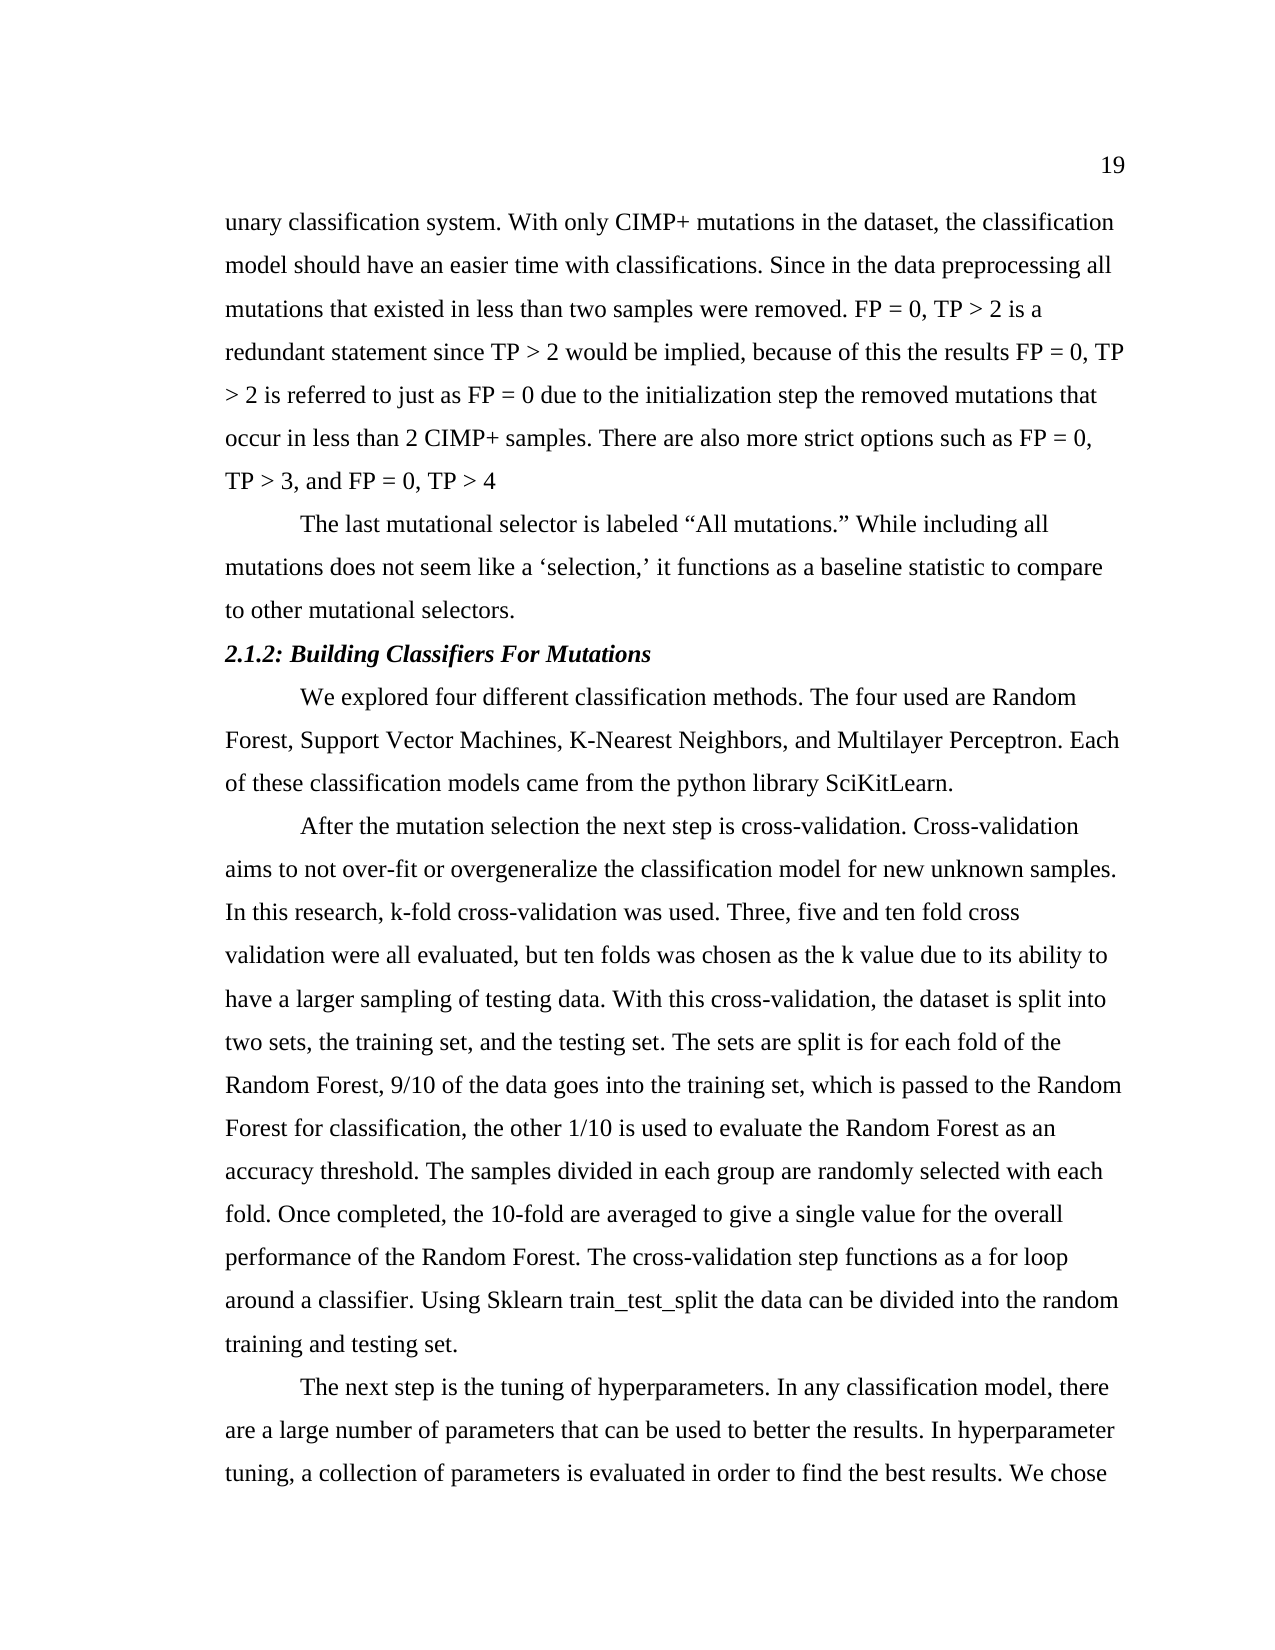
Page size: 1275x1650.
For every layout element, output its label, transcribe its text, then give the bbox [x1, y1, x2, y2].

text We explored four different classification methods. The four used are Random Forest, Support Vector Machines, K-Nearest Neighbors, and Multilayer Perceptron. Each of these classification models came from the python library SciKitLearn. [225, 682, 1125, 797]
text 2.1.2: Building Classifiers For Mutations [225, 639, 1125, 667]
text The last mutational selector is labeled “All mutations.” While including all mutations does not seem like a ‘selection,’ it functions as a baseline statistic to compare to other mutational selectors. [225, 509, 1125, 624]
text After the mutation selection the next step is cross-validation. Cross-validation aims to not over-fit or overgeneralize the classification model for new unknown samples. In this research, k-fold cross-validation was used. Three, five and ten fold cross validation were all evaluated, but ten folds was chosen as the k value due to its ability to have a larger sampling of testing data. With this cross-validation, the dataset is split into two sets, the training set, and the testing set. The sets are split is for each fold of the Random Forest, 9/10 of the data goes into the training set, which is passed to the Random Forest for classification, the other 1/10 is used to evaluate the Random Forest as an accuracy threshold. The samples divided in each group are randomly selected with each fold. Once completed, the 10-fold are averaged to give a single value for the overall performance of the Random Forest. The cross-validation step functions as a for loop around a classifier. Using Sklearn train_test_split the data can be divided into the random training and testing set. [225, 811, 1125, 1357]
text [225, 1372, 1125, 1487]
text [225, 207, 1125, 495]
